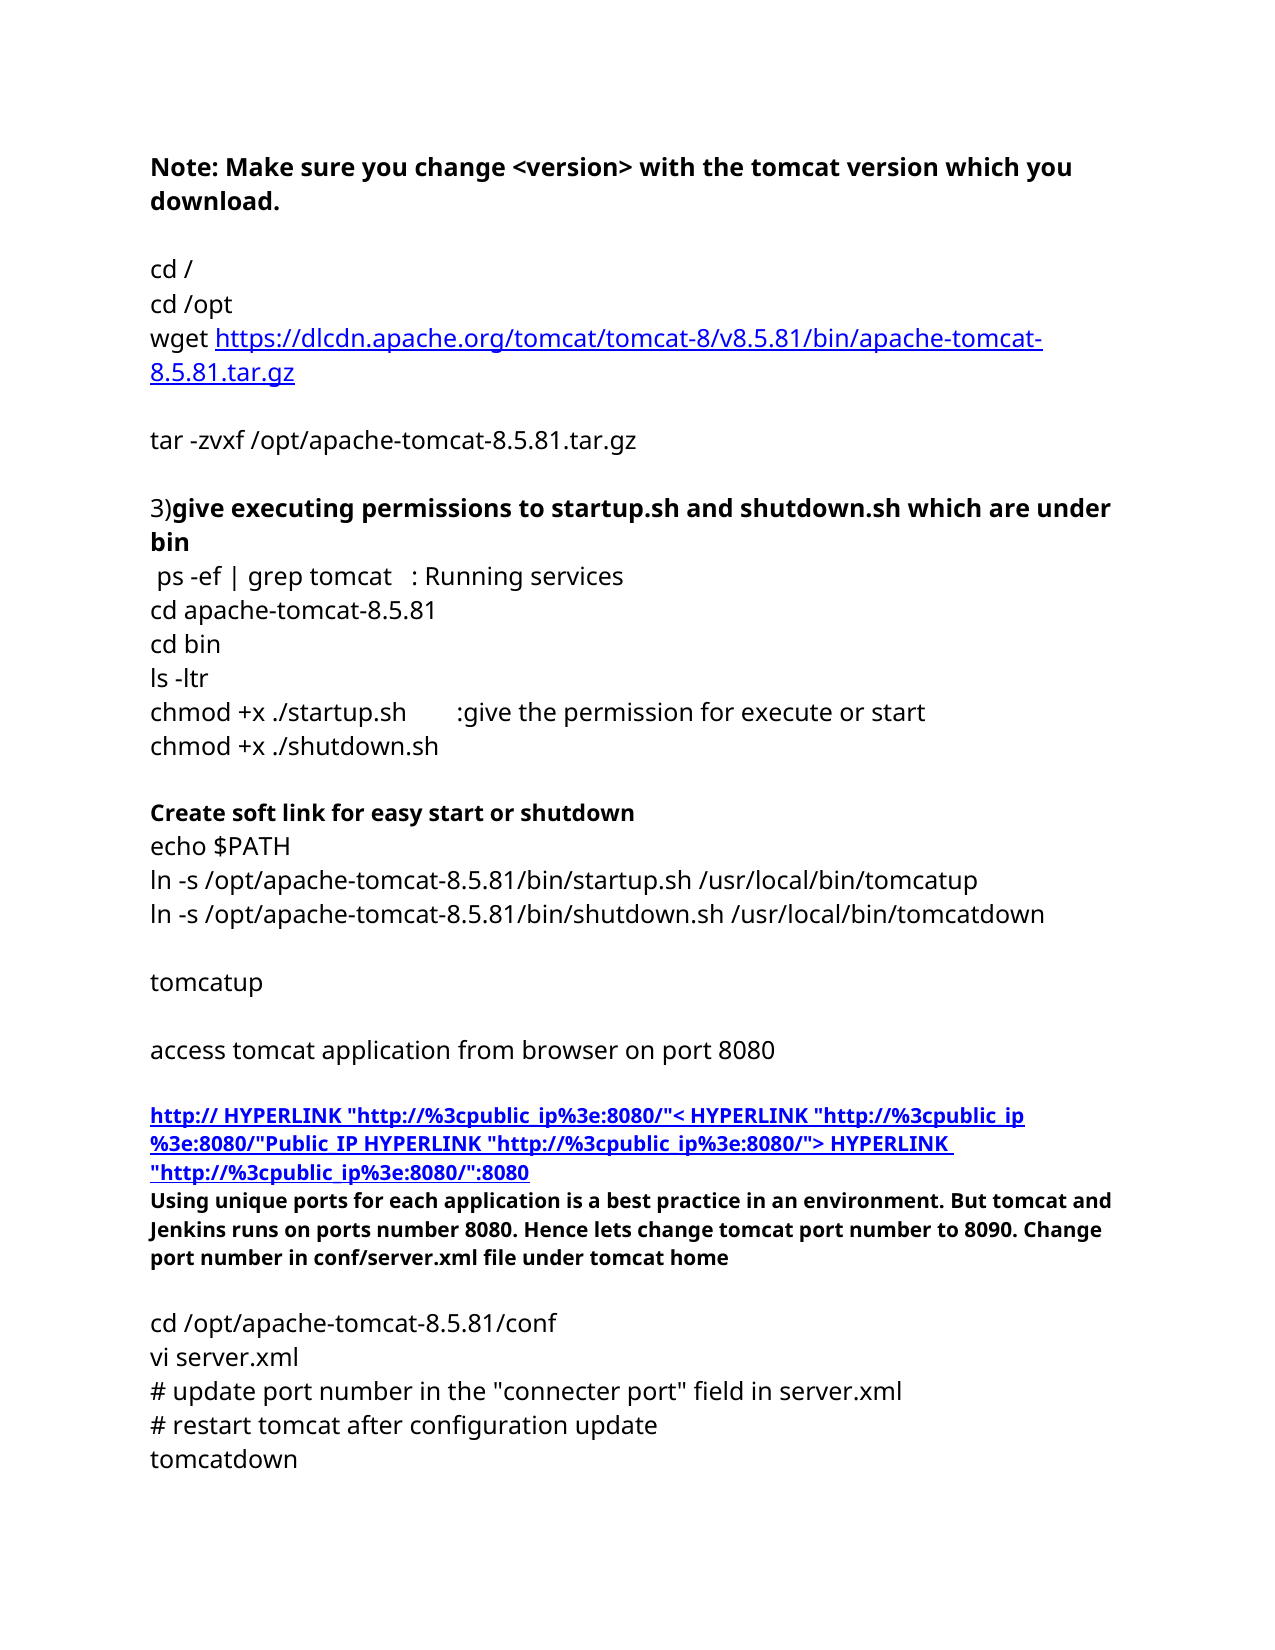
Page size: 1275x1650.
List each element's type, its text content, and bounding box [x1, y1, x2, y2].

text access tomcat application from browser on port 8080 [150, 1033, 1125, 1067]
text 3)give executing permissions to startup.sh and shutdown.sh which are under bin [150, 491, 1125, 559]
text cd /opt [150, 286, 1125, 320]
text ln -s /opt/apache-tomcat-8.5.81/bin/startup.sh /usr/local/bin/tomcatup [150, 862, 1125, 897]
text http:// HYPERLINK "http://%3cpublic_ip%3e:8080/"< HYPERLINK "http://%3cpublic_ip%3e:8080/"Public_IP HYPERLINK "http://%3cpublic_ip%3e:8080/"> HYPERLINK "http://%3cpublic_ip%3e:8080/":8080 [150, 1101, 1125, 1186]
text tar -zvxf /opt/apache-tomcat-8.5.81.tar.gz [150, 422, 1125, 457]
text cd / [150, 252, 1125, 286]
text tomcatup [150, 965, 1125, 999]
text ps -ef | grep tomcat : Running services [150, 559, 1125, 593]
text cd /opt/apache-tomcat-8.5.81/conf [150, 1306, 1125, 1340]
text cd bin [150, 627, 1125, 661]
text echo $PATH [150, 828, 1125, 862]
text Using unique ports for each application is a best practice in an environment. But tomcat and Jenkins runs on ports number 8080. Hence lets change tomcat port number to 8090. Change port number in conf/server.xml file under tomcat home [150, 1186, 1125, 1272]
text tomcatdown [150, 1442, 1125, 1476]
text # update port number in the "connecter port" field in server.xml [150, 1374, 1125, 1408]
text chmod +x ./shutdown.sh [150, 729, 1125, 763]
text chmod +x ./startup.sh :give the permission for execute or start [150, 695, 1125, 729]
text ls -ltr [150, 661, 1125, 695]
text vi server.xml [150, 1340, 1125, 1374]
text wget https://dlcdn.apache.org/tomcat/tomcat-8/v8.5.81/bin/apache-tomcat-8.5.81.tar.gz [150, 320, 1125, 388]
text # restart tomcat after configuration update [150, 1408, 1125, 1442]
text Note: Make sure you change <version> with the tomcat version which you download. [150, 150, 1125, 218]
text cd apache-tomcat-8.5.81 [150, 593, 1125, 627]
text Create soft link for easy start or shutdown [150, 797, 1125, 828]
text ln -s /opt/apache-tomcat-8.5.81/bin/shutdown.sh /usr/local/bin/tomcatdown [150, 897, 1125, 931]
